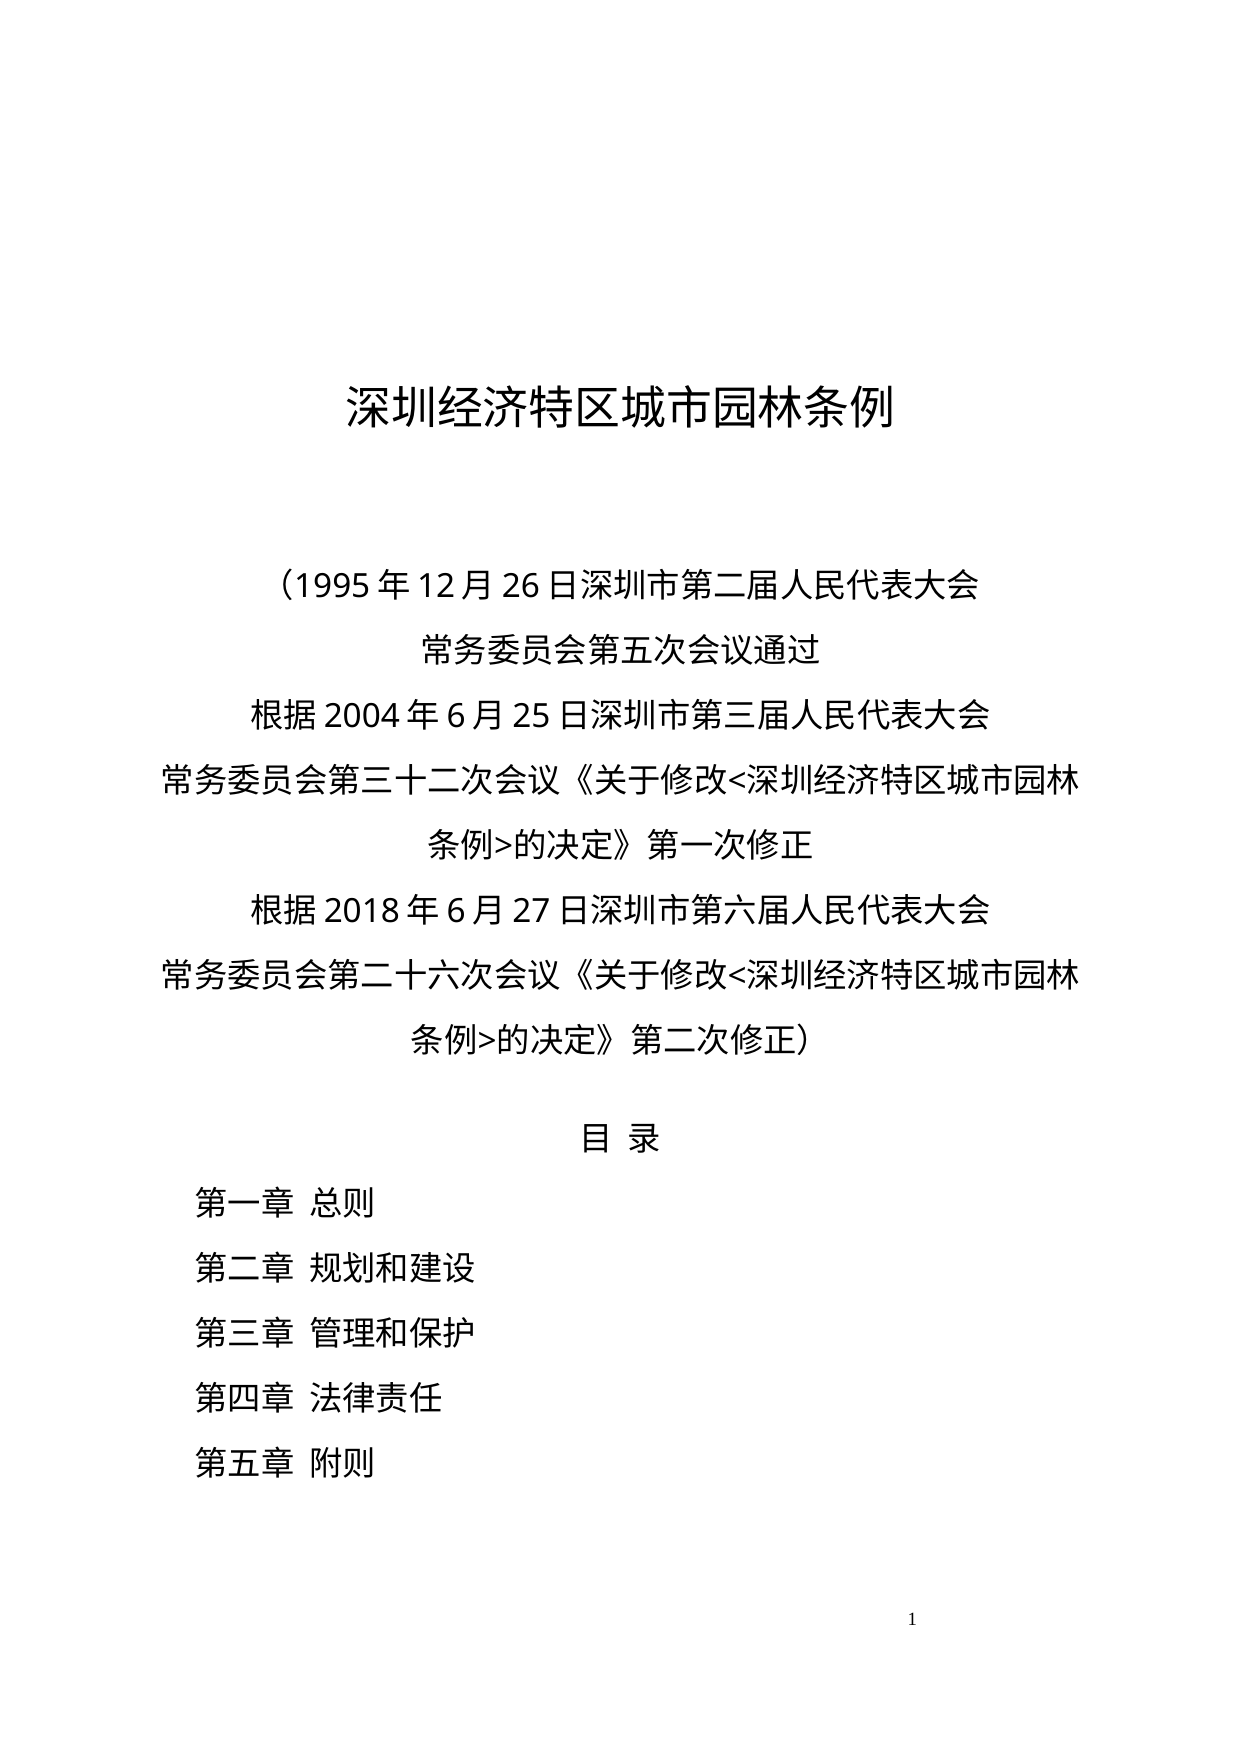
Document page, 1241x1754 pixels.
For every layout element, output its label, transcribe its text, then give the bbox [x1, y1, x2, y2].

text 深圳经济特区城市园林条例 [159, 356, 1081, 453]
text 第一章 总则 [159, 1168, 1081, 1233]
text 目 录 [159, 1103, 1081, 1168]
text 常务委员会第二十六次会议《关于修改<深圳经济特区城市园林条例>的决定》第二次修正） [159, 941, 1081, 1071]
text 根据2004年6月25日深圳市第三届人民代表大会 [159, 681, 1081, 746]
text 第二章 规划和建设 [159, 1233, 1081, 1298]
text 第四章 法律责任 [159, 1363, 1081, 1428]
text 根据2018年6月27日深圳市第六届人民代表大会 [159, 876, 1081, 941]
text （1995年12月26日深圳市第二届人民代表大会 [159, 551, 1081, 616]
text 第五章 附则 [159, 1428, 1081, 1493]
text 第三章 管理和保护 [159, 1298, 1081, 1363]
text 常务委员会第五次会议通过 [159, 616, 1081, 681]
text 常务委员会第三十二次会议《关于修改<深圳经济特区城市园林条例>的决定》第一次修正 [159, 746, 1081, 876]
